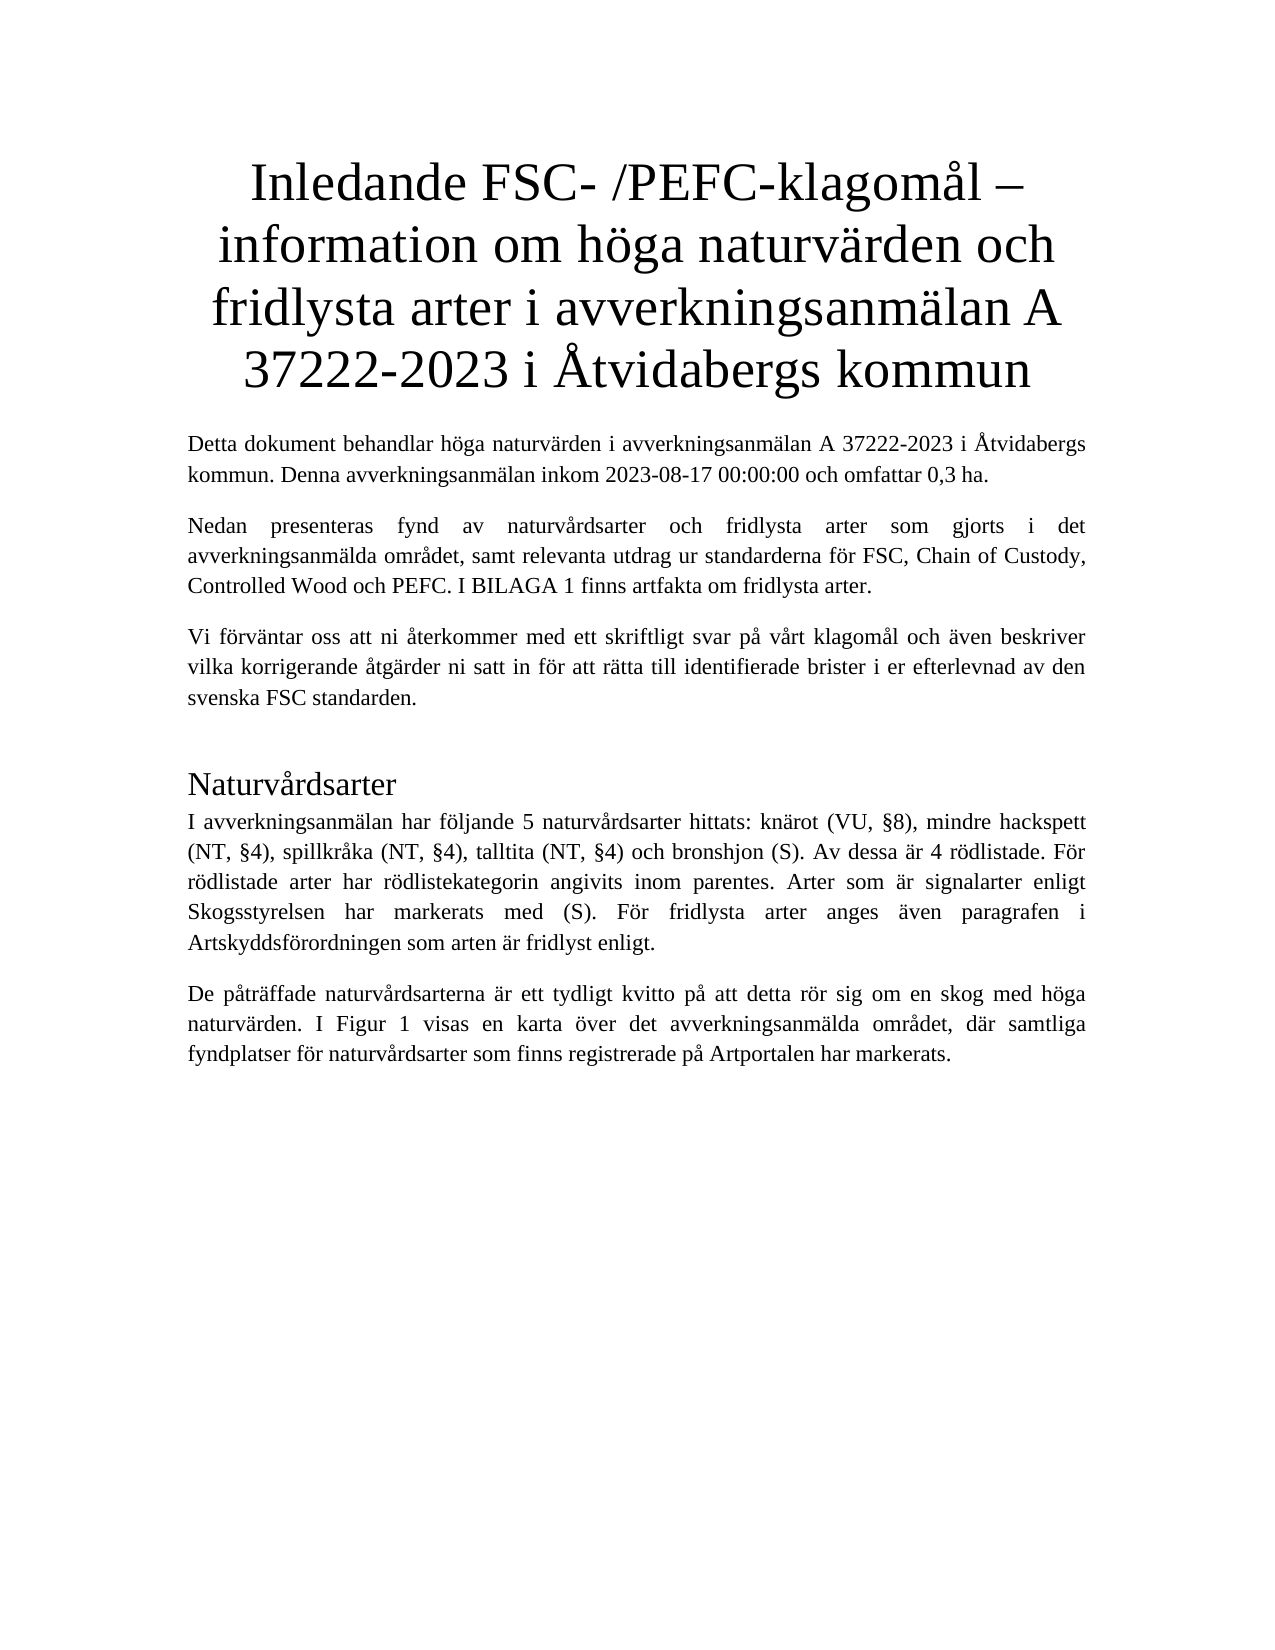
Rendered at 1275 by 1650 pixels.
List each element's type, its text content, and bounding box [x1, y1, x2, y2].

text Detta dokument behandlar höga naturvärden i avverkningsanmälan A 37222-2023 i Åtvidabergs kommun. Denna avverkningsanmälan inkom 2023-08-17 00:00:00 och omfattar 0,3 ha. [187, 430, 1087, 487]
title Inledande FSC- /PEFC-klagomål – information om höga naturvärden och fridlysta arter i avverkningsanmälan A 37222-2023 i Åtvidabergs kommun [187, 150, 1087, 399]
text Vi förväntar oss att ni återkommer med ett skriftligt svar på vårt klagomål och även beskriver vilka korrigerande åtgärder ni satt in för att rätta till identifierade brister i er efterlevnad av den svenska FSC standarden. [187, 623, 1087, 710]
text Nedan presenteras fynd av naturvårdsarter och fridlysta arter som gjorts i det avverkningsanmälda området, samt relevanta utdrag ur standarderna för FSC, Chain of Custody, Controlled Wood och PEFC. I BILAGA 1 finns artfakta om fridlysta arter. [187, 512, 1087, 598]
text De påträffade naturvårdsarterna är ett tydligt kvitto på att detta rör sig om en skog med höga naturvärden. I Figur 1 visas en karta över det avverkningsanmälda området, där samtliga fyndplatser för naturvårdsarter som finns registrerade på Artportalen har markerats. [187, 980, 1087, 1066]
text I avverkningsanmälan har följande 5 naturvårdsarter hittats: knärot (VU, §8), mindre hackspett (NT, §4), spillkråka (NT, §4), talltita (NT, §4) och bronshjon (S). Av dessa är 4 rödlistade. För rödlistade arter har rödlistekategorin angivits inom parentes. Arter som är signalarter enligt Skogsstyrelsen har markerats med (S). För fridlysta arter anges även paragrafen i Artskyddsförordningen som arten är fridlyst enligt. [187, 808, 1087, 955]
subtitle Naturvårdsarter [187, 764, 1087, 802]
